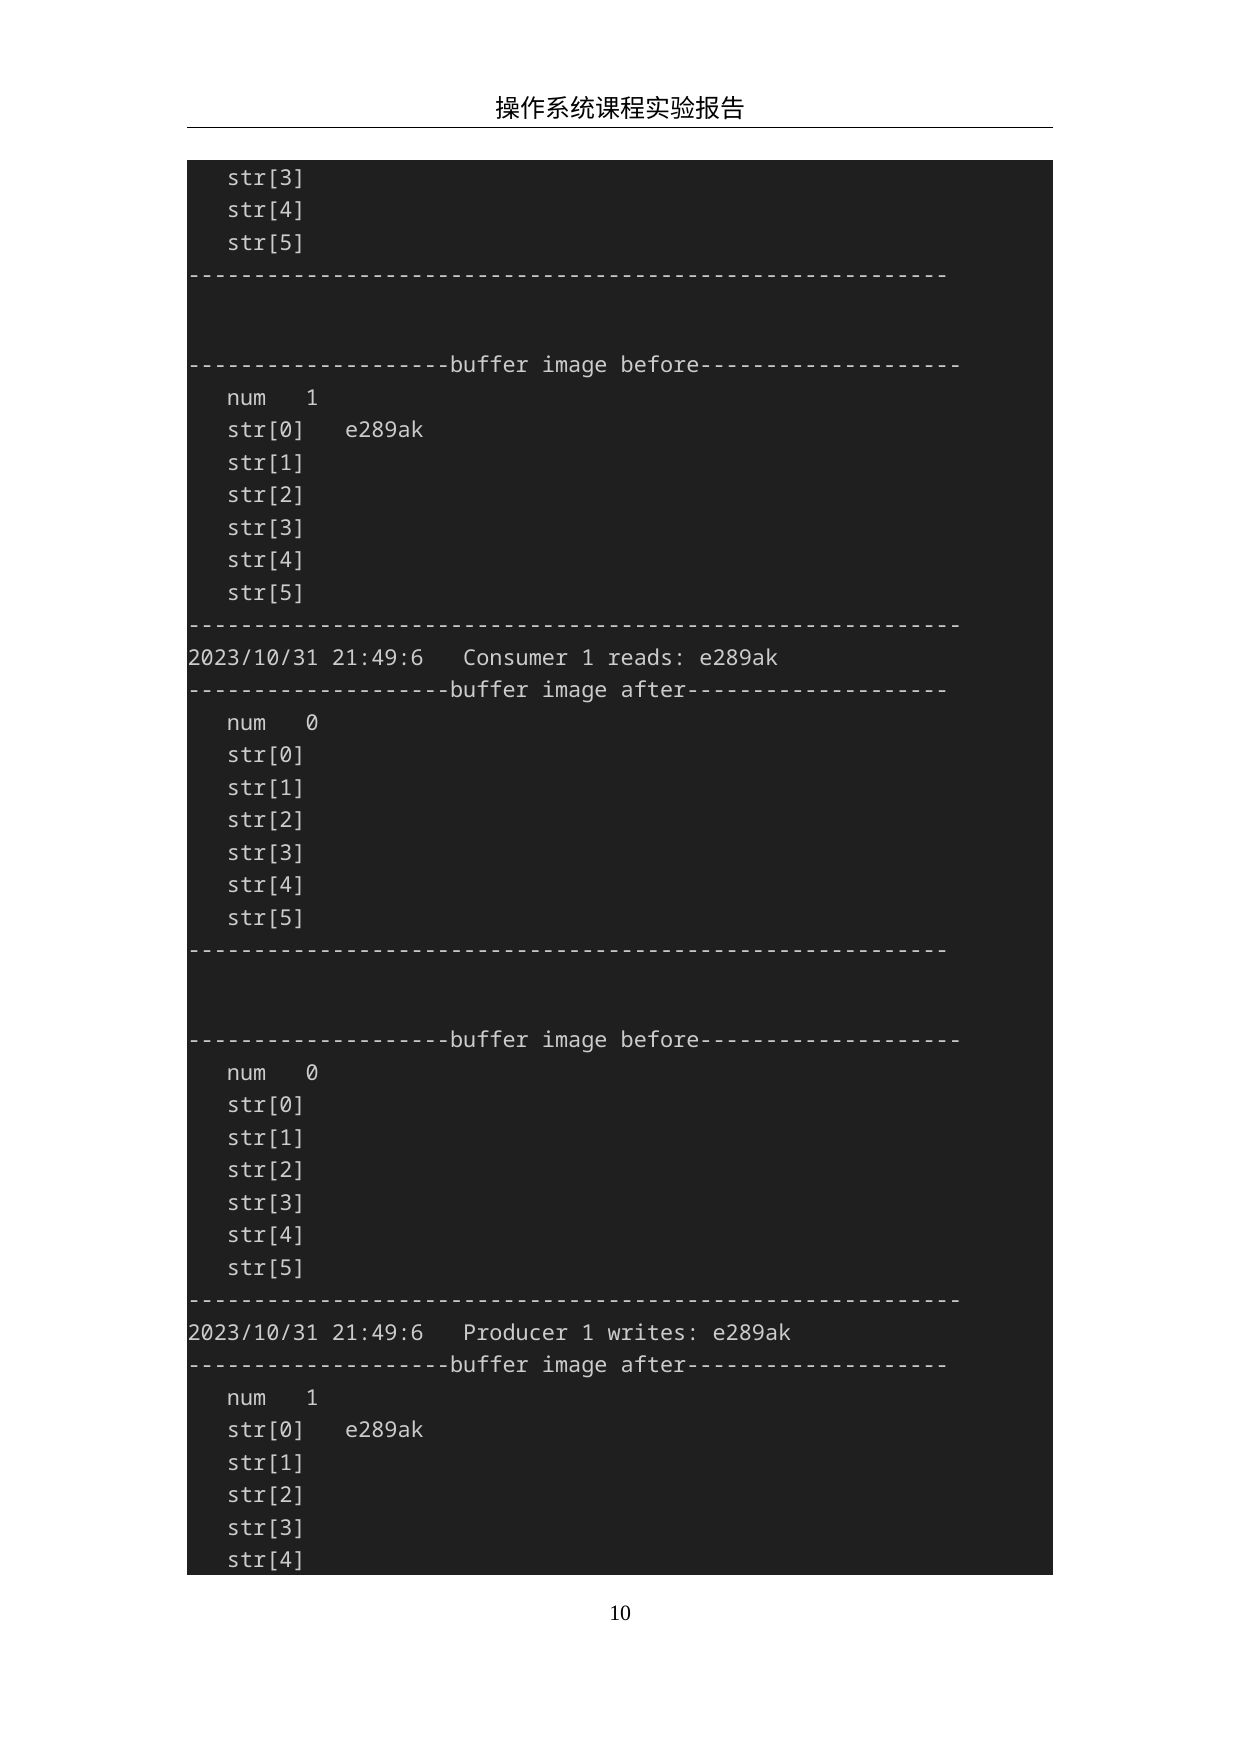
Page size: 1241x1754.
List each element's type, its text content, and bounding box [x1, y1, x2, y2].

text str[0] e289ak [187, 1413, 1053, 1445]
text ---------------------------------------------------------- [187, 258, 1053, 290]
text str[3] [187, 1185, 1053, 1218]
text --------------------buffer image after-------------------- [187, 673, 1053, 705]
text str[2] [187, 1153, 1053, 1185]
text str[4] [187, 1218, 1053, 1250]
text num 1 [187, 380, 1053, 413]
text --------------------buffer image before-------------------- [187, 348, 1053, 380]
text str[0] [187, 1088, 1053, 1120]
text num 0 [187, 705, 1053, 738]
text --------------------buffer image after-------------------- [187, 1348, 1053, 1380]
text str[2] [187, 803, 1053, 835]
text ---------------------------------------------------------- [187, 933, 1053, 965]
text str[1] [187, 1120, 1053, 1153]
text 2023/10/31 21:49:6 Consumer 1 reads: e289ak [187, 640, 1053, 673]
text 2023/10/31 21:49:6 Producer 1 writes: e289ak [187, 1315, 1053, 1348]
text ----------------------------------------------------------- [187, 608, 1053, 640]
text ----------------------------------------------------------- [187, 1283, 1053, 1315]
text str[2] [187, 478, 1053, 510]
text str[3] [187, 510, 1053, 543]
text str[4] [187, 193, 1053, 225]
text str[4] [187, 543, 1053, 575]
text str[3] [187, 1510, 1053, 1543]
text str[3] [187, 160, 1053, 193]
text str[1] [187, 445, 1053, 478]
text str[4] [187, 868, 1053, 900]
text str[5] [187, 900, 1053, 933]
text str[3] [187, 835, 1053, 868]
text str[1] [187, 1445, 1053, 1478]
text str[5] [187, 225, 1053, 258]
text str[2] [187, 1478, 1053, 1510]
text --------------------buffer image before-------------------- [187, 1023, 1053, 1055]
text str[4] [187, 1543, 1053, 1575]
text str[0] [187, 738, 1053, 770]
text str[5] [187, 575, 1053, 608]
text str[0] e289ak [187, 413, 1053, 445]
text str[1] [187, 770, 1053, 803]
text str[5] [187, 1250, 1053, 1283]
text num 1 [187, 1380, 1053, 1413]
text num 0 [187, 1055, 1053, 1088]
